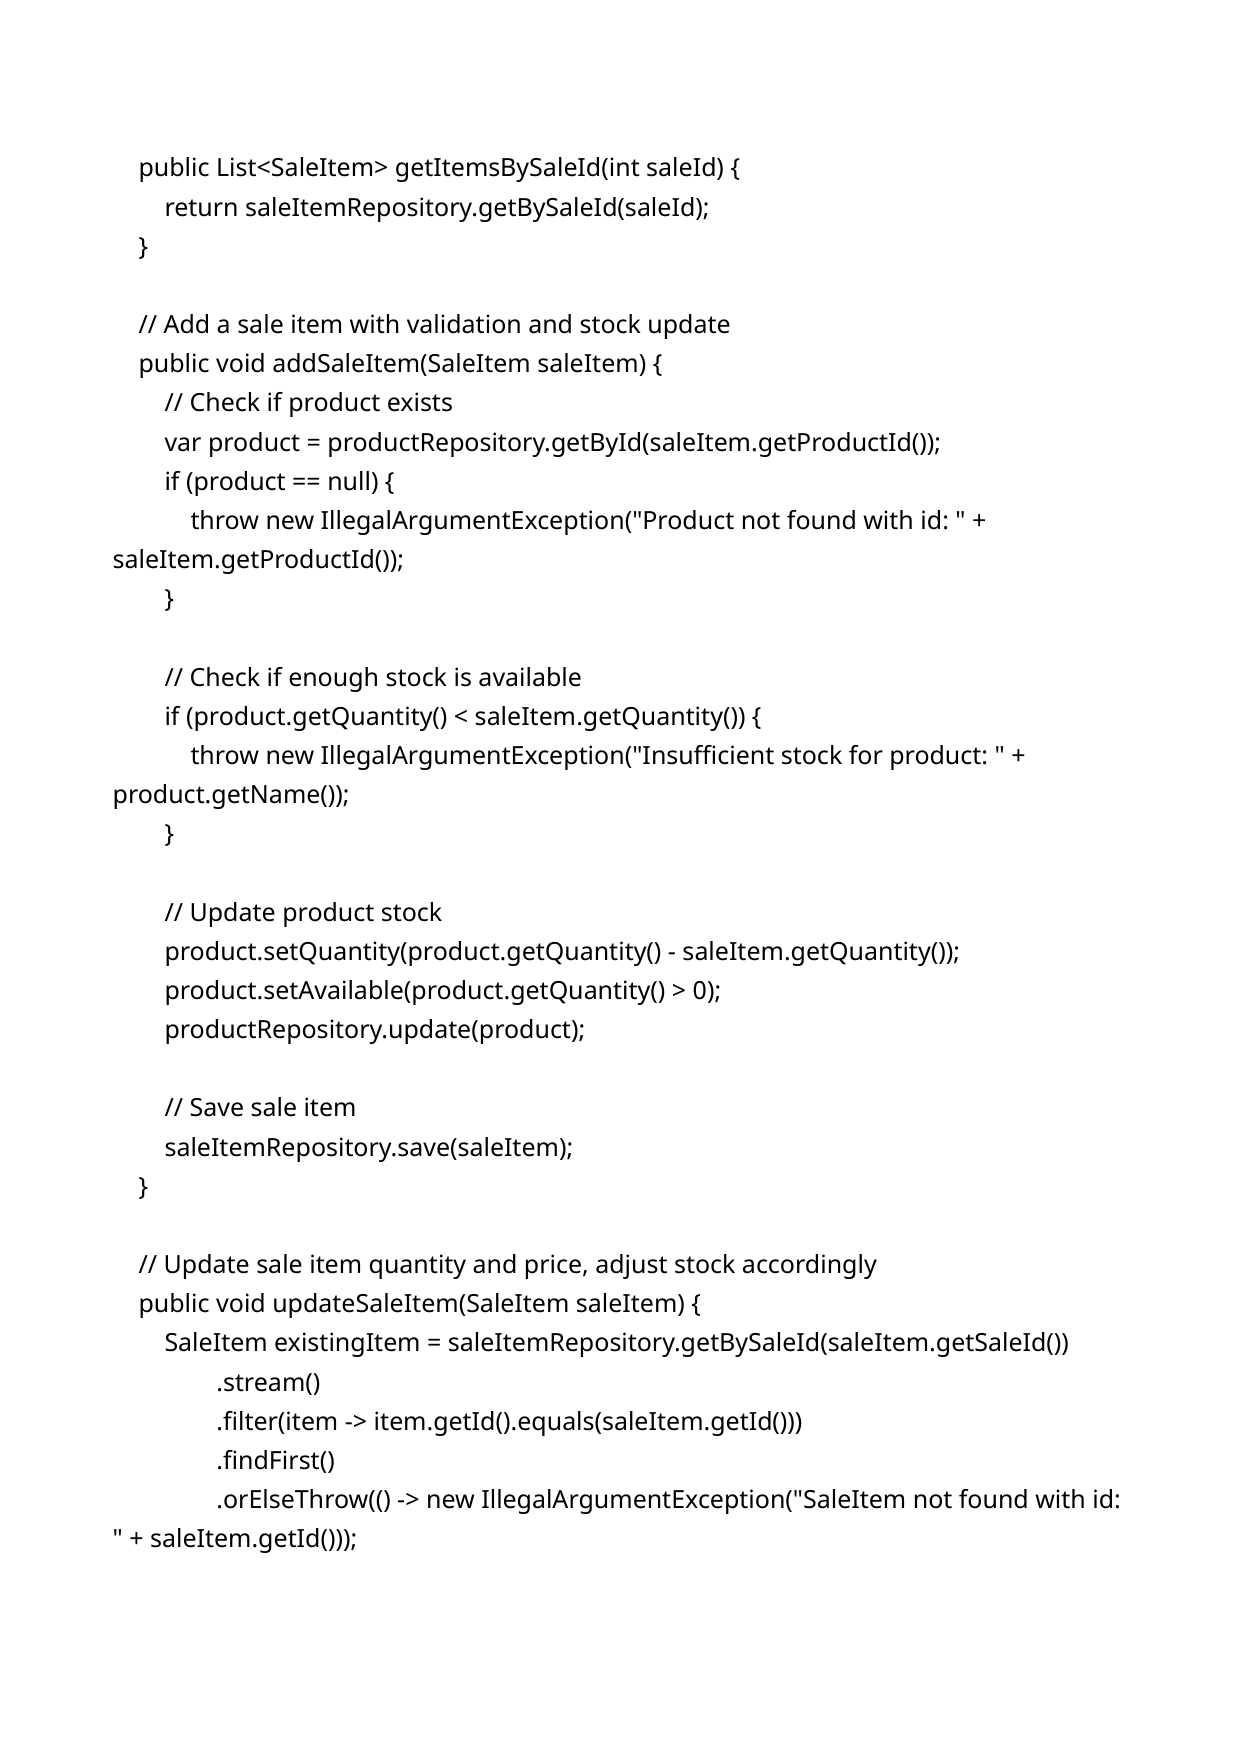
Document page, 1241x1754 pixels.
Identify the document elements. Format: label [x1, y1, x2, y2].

text [112, 150, 1128, 1594]
